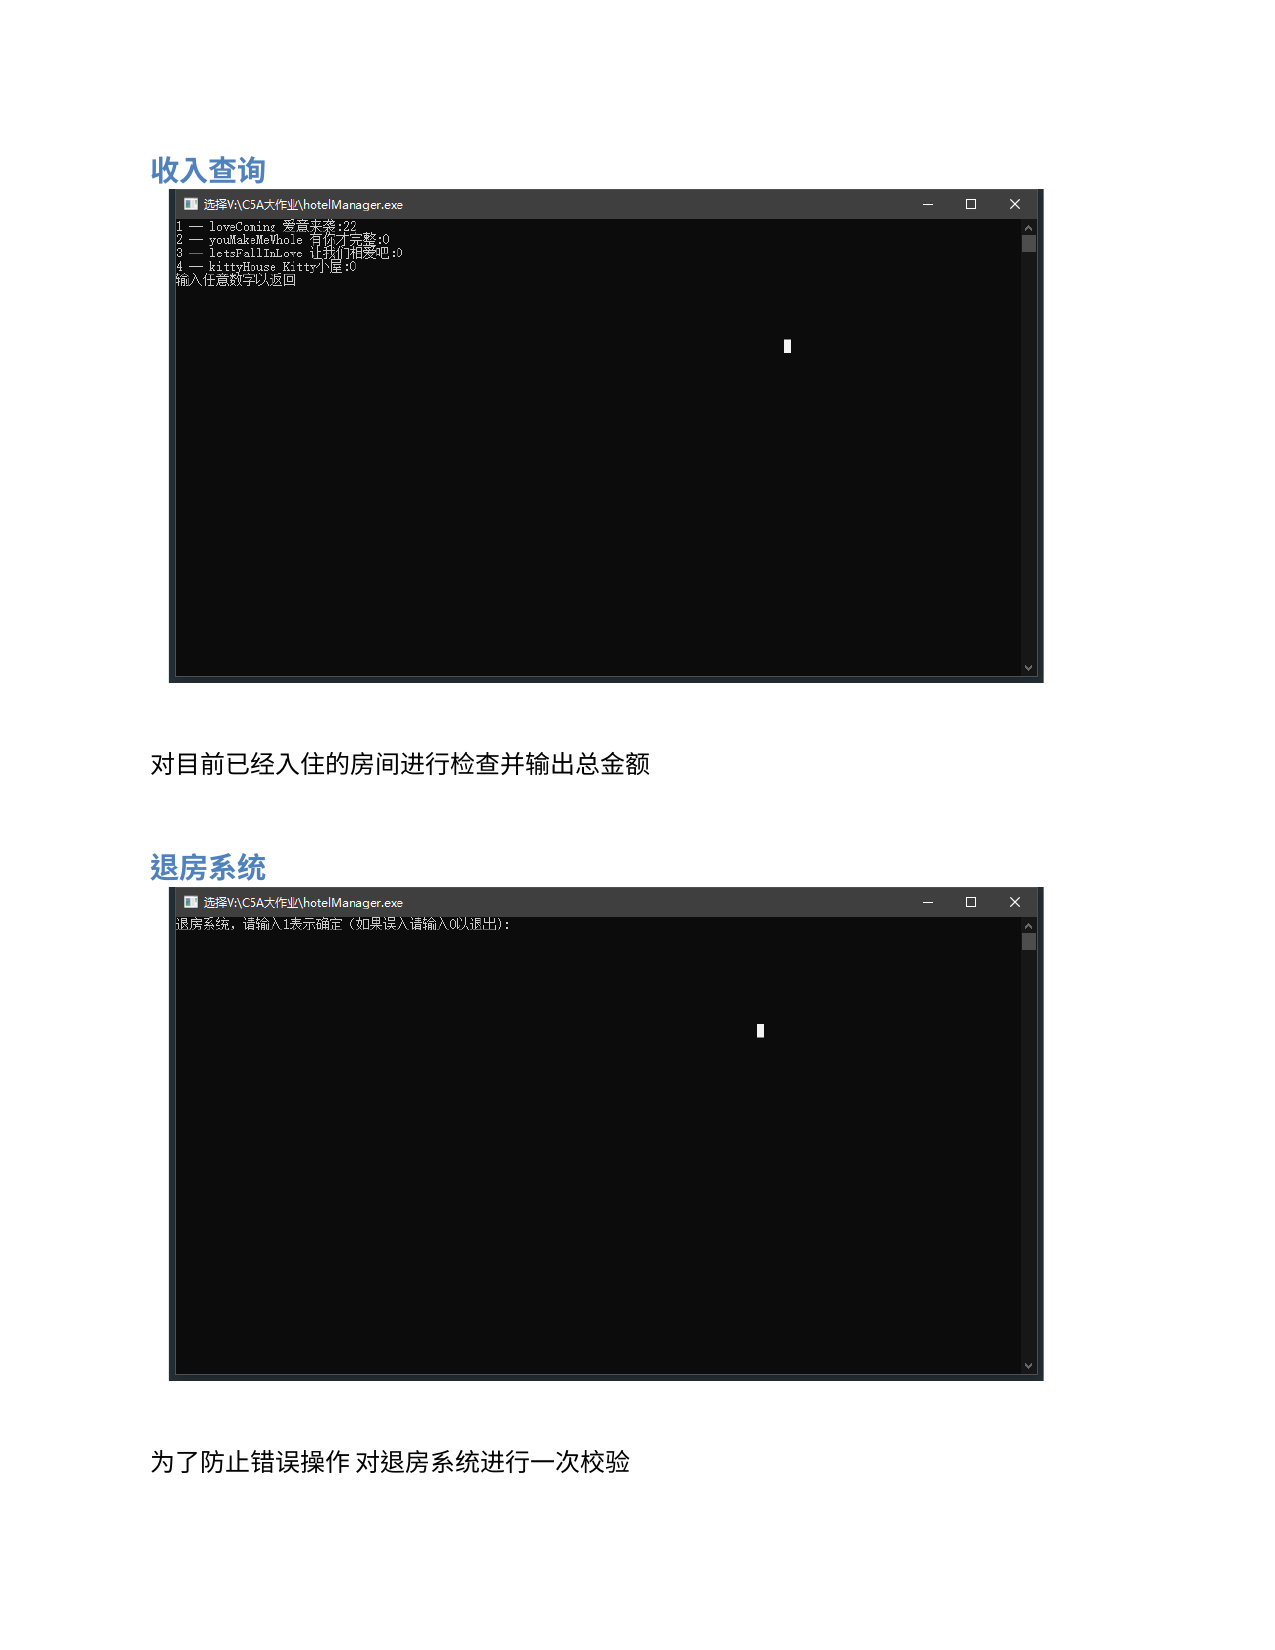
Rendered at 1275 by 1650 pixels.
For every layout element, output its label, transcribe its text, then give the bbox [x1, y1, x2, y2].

text 为了防止错误操作 对退房系统进行一次校验 [150, 1448, 1125, 1477]
picture [168, 887, 1044, 1381]
text 对目前已经入住的房间进行检查并输出总金额 [150, 751, 1125, 779]
subtitle 退房系统 [150, 848, 1125, 887]
subtitle 收入查询 [150, 150, 1125, 190]
picture [168, 189, 1044, 683]
